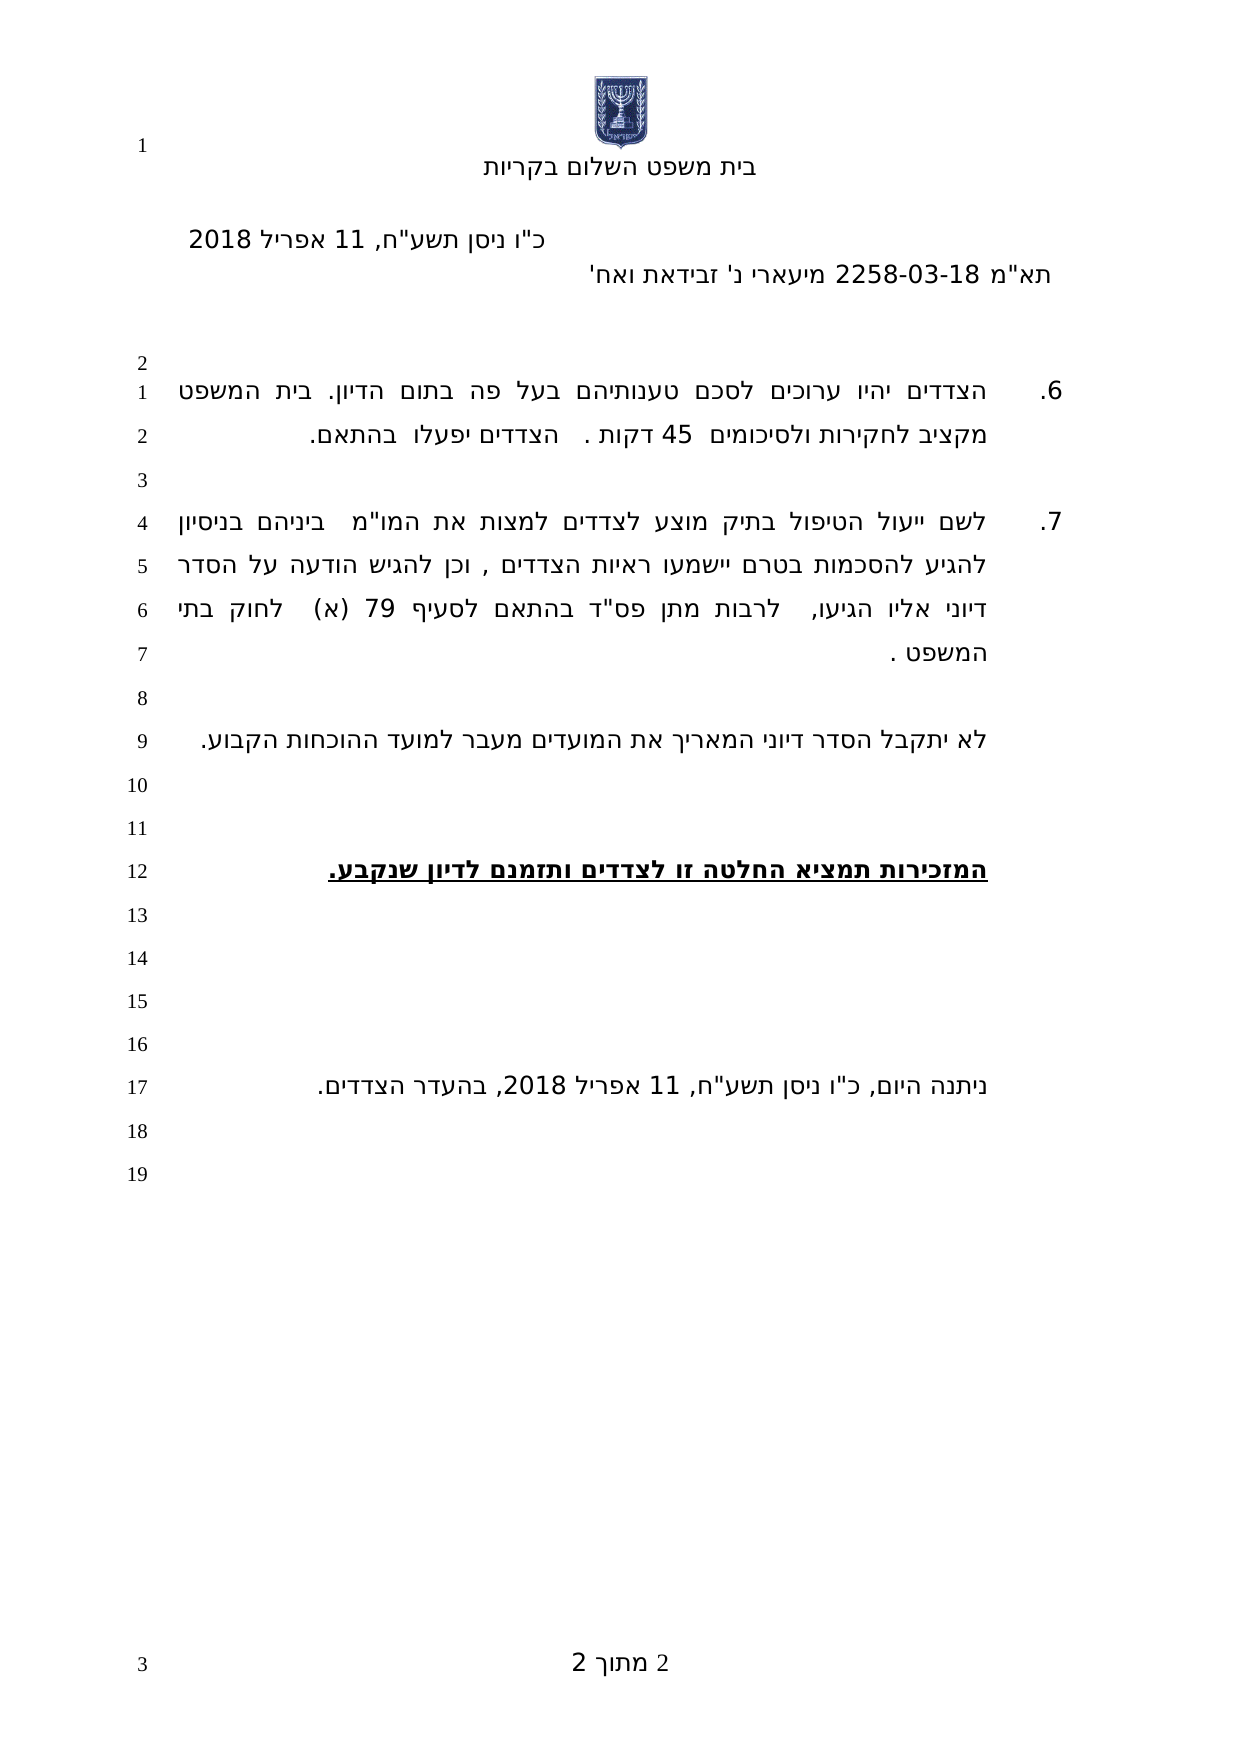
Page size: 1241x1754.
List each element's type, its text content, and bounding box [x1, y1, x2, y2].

text 7. לשם ייעול הטיפול בתיק מוצע לצדדים למצות את המו"מ ביניהם בניסיון להגיע להסכמות בטרם יישמעו ראיות הצדדים , וכן להגיש הודעה על הסדר דיוני אליו הגיעו, לרבות מתן פס"ד בהתאם לסעיף 79 (א) לחוק בתי המשפט . [177, 507, 1063, 667]
text ניתנה היום, , , בהעדר הצדדים. [177, 1071, 1063, 1100]
text 6. הצדדים יהיו ערוכים לסכם טענותיהם בעל פה בתום הדיון. בית המשפט מקציב לחקירות ולסיכומים 45 דקות . הצדדים יפעלו בהתאם. [177, 376, 1063, 449]
picture [589, 75, 651, 152]
text המזכירות תמציא החלטה זו לצדדים ותזמנם לדיון שנקבע. [177, 855, 1063, 884]
text לא יתקבל הסדר דיוני המאריך את המועדים מעבר למועד ההוכחות הקבוע. [177, 725, 1063, 754]
